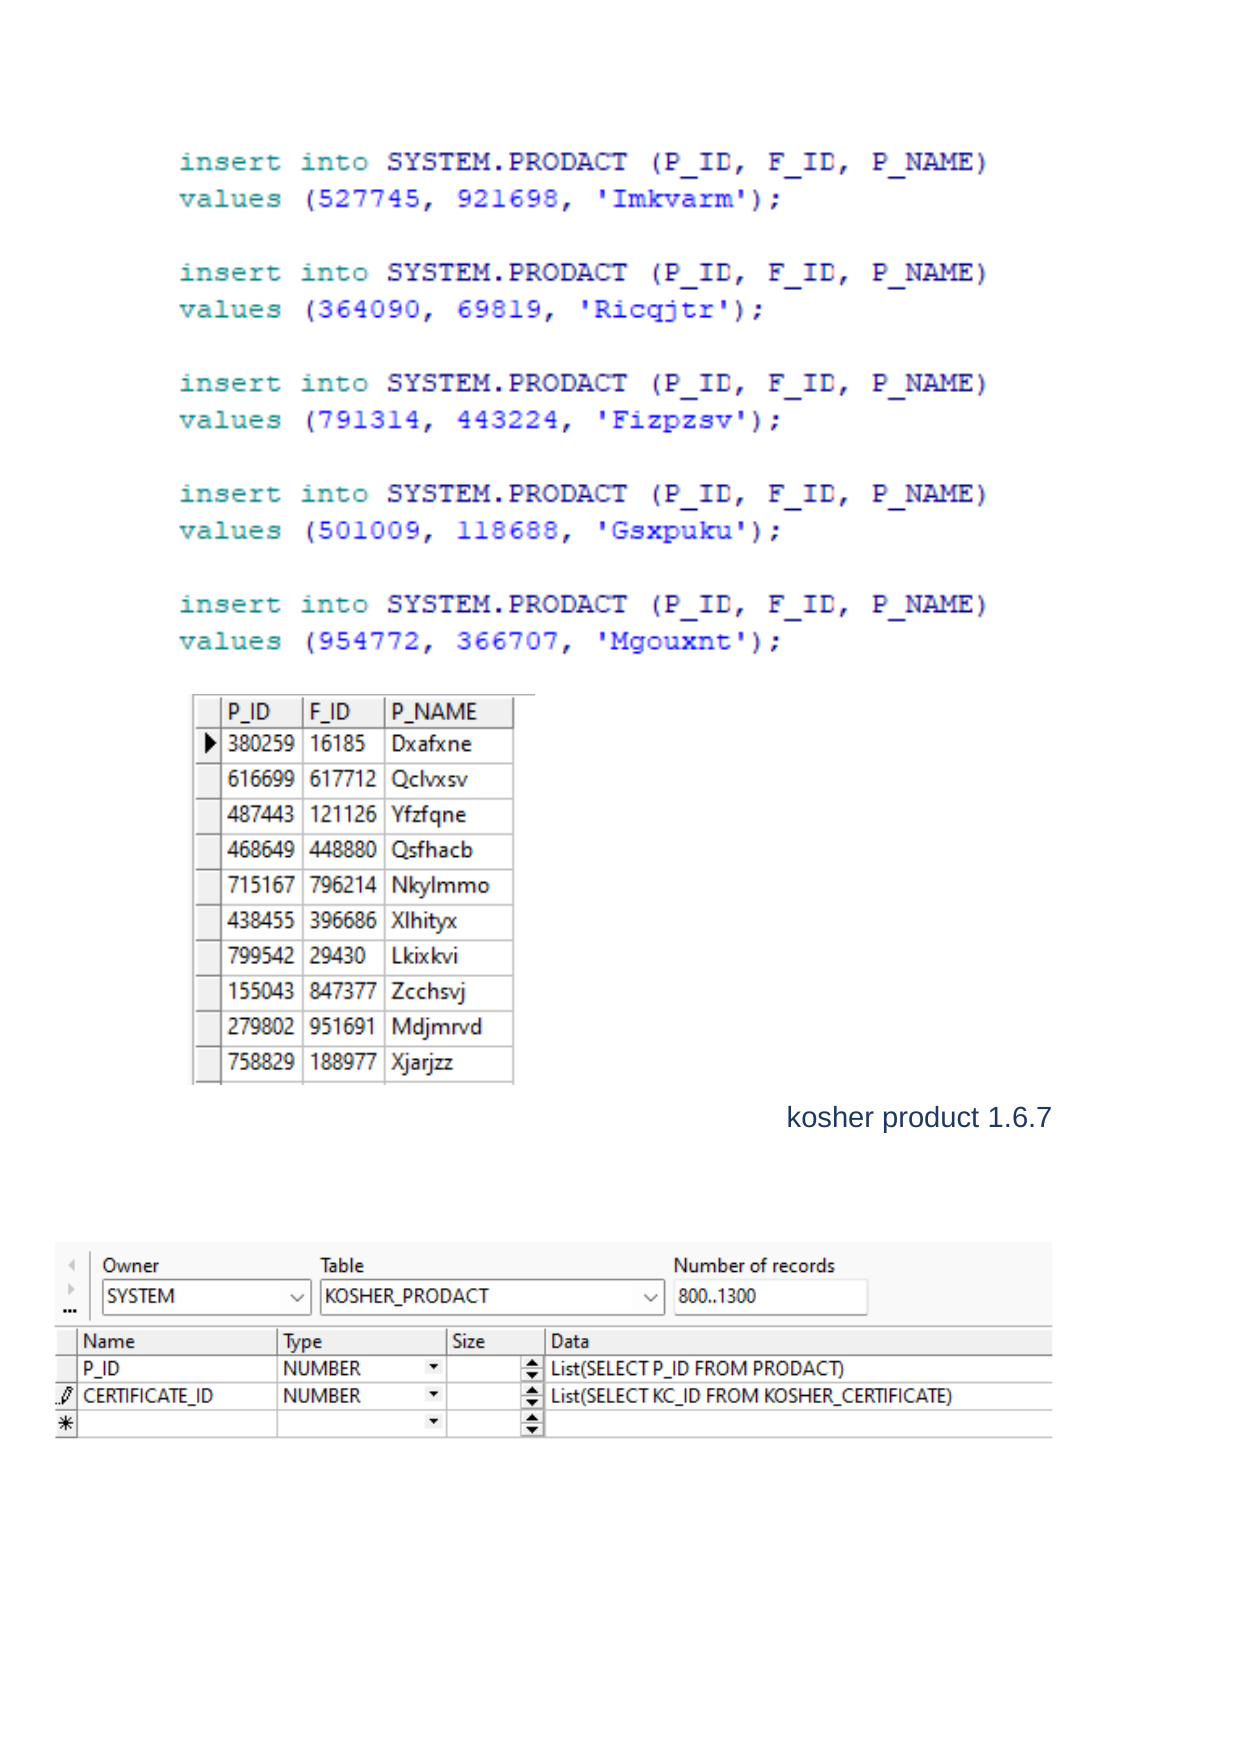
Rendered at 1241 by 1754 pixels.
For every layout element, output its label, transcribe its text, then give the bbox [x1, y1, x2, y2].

picture [54, 1242, 1053, 1461]
picture [179, 150, 1053, 676]
text 1.6.7 kosher product [187, 1103, 1053, 1133]
picture [187, 694, 535, 1085]
